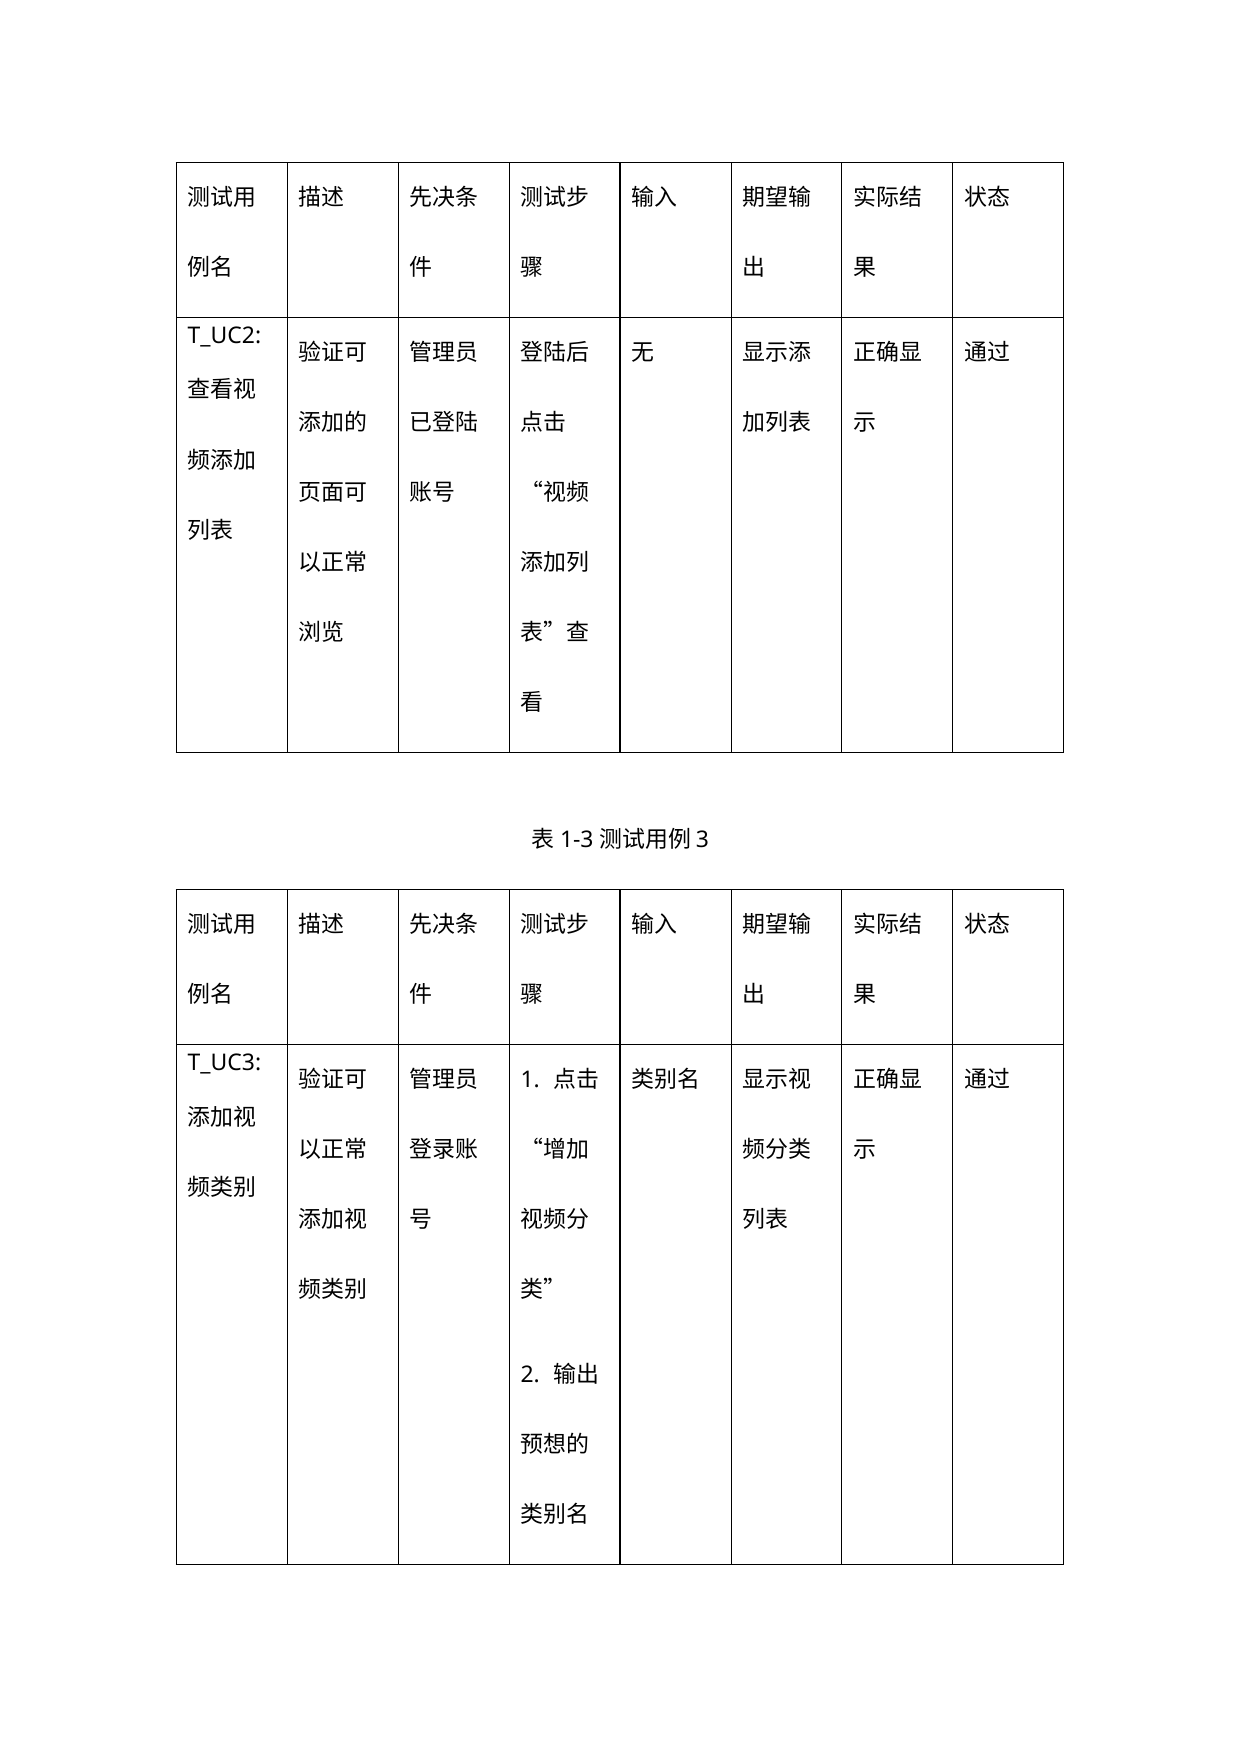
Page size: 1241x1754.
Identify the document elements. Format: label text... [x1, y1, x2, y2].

table_header 先决条件 [399, 890, 509, 1044]
table_cell 管理员登录账号 [399, 1045, 509, 1564]
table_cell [510, 1045, 619, 1564]
table_header 状态 [953, 163, 1063, 317]
table_cell 类别名 [621, 1045, 731, 1564]
table_header 测试用例名 [177, 163, 287, 317]
table_header 实际结果 [842, 890, 952, 1044]
table_header 先决条件 [399, 163, 509, 317]
table_header 测试步骤 [510, 890, 619, 1044]
table_cell 验证可添加的页面可以正常浏览 [288, 318, 398, 752]
table_header 描述 [288, 163, 398, 317]
table_header 期望输出 [732, 890, 841, 1044]
table_cell 显示添加列表 [732, 318, 841, 752]
table_header 测试步骤 [510, 163, 619, 317]
table_header 期望输出 [732, 163, 841, 317]
table_header 实际结果 [842, 163, 952, 317]
table_header 状态 [953, 890, 1063, 1044]
table_header 描述 [288, 890, 398, 1044]
table_cell 显示视频分类列表 [732, 1045, 841, 1564]
table_cell 正确显示 [842, 318, 952, 752]
table_cell 通过 [953, 318, 1063, 752]
table_cell 验证可以正常添加视频类别 [288, 1045, 398, 1564]
table_cell T_UC3:添加视频类别 [177, 1045, 287, 1564]
table_header 输入 [621, 163, 731, 317]
table_header 输入 [621, 890, 731, 1044]
table_cell 正确显示 [842, 1045, 952, 1564]
table_cell 登陆后点击“视频添加列表”查看 [510, 318, 619, 752]
table_cell T_UC2:查看视频添加列表 [177, 318, 287, 752]
text 表 1-3 测试用例3 [187, 805, 1053, 870]
table_header 测试用例名 [177, 890, 287, 1044]
table_cell 通过 [953, 1045, 1063, 1564]
table_cell 无 [621, 318, 731, 752]
table_cell 管理员已登陆账号 [399, 318, 509, 752]
